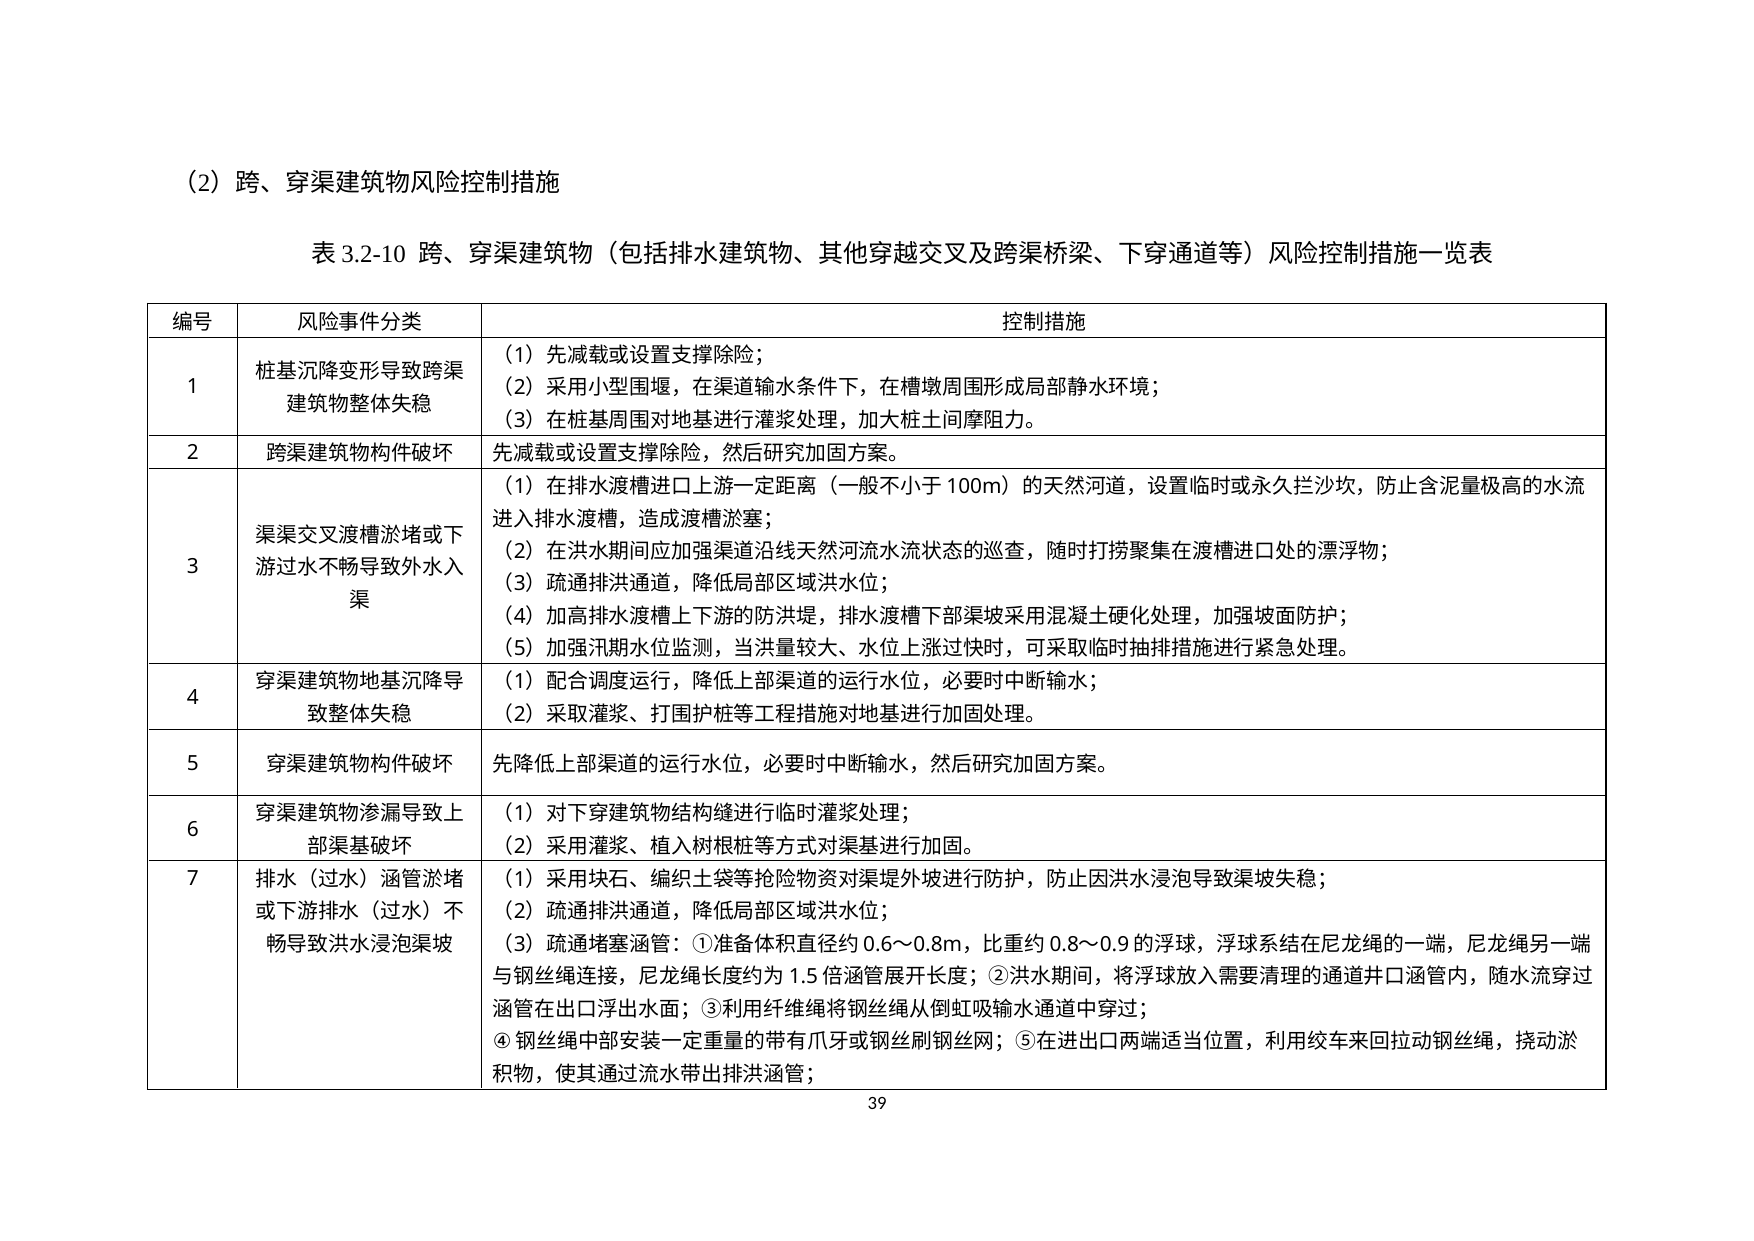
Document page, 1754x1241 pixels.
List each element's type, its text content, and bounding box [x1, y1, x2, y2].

table_cell 先减载或设置支撑除险，然后研究加固方案。 [482, 436, 1605, 468]
table_cell 先降低上部渠道的运行水位，必要时中断输水，然后研究加固方案。 [482, 730, 1605, 795]
text 表3.2-10 跨、穿渠建筑物（包括排水建筑物、其他穿越交叉及跨渠桥梁、下穿通道等）风险控制措施一览表 [148, 219, 1606, 284]
table_cell 6 [148, 796, 237, 860]
table_cell 4 [148, 664, 237, 729]
table_cell （1）对下穿建筑物结构缝进行临时灌浆处理； （2）采用灌浆、植入树根桩等方式对渠基进行加固。 [482, 796, 1605, 860]
table_cell 渠渠交叉渡槽淤堵或下游过水不畅导致外水入渠 [238, 469, 481, 663]
table_cell 桩基沉降变形导致跨渠建筑物整体失稳 [238, 338, 481, 434]
table_cell 7 [148, 861, 237, 1088]
table_cell （1）在排水渡槽进口上游一定距离（一般不小于100m）的天然河道，设置临时或永久拦沙坎，防止含泥量极高的水流进入排水渡槽，造成渡槽淤塞； （2）在洪水期间应加强渠道沿线天然河流水流状态的巡查，随时打捞聚集在渡槽进口处的漂浮物； （3）疏通排洪通道，降低局部区域洪水位； （4）加高排水渡槽上下游的防洪堤，排水渡槽下部渠坡采用混凝土硬化处理，加强坡面防护； （5）加强汛期水位监测，当洪量较大、水位上涨过快时，可采取临时抽排措施进行紧急处理。 [482, 469, 1605, 663]
table_cell 穿渠建筑物构件破坏 [238, 730, 481, 795]
table_cell 5 [148, 730, 237, 795]
table_cell （1）先减载或设置支撑除险； （2）采用小型围堰，在渠道输水条件下，在槽墩周围形成局部静水环境； （3）在桩基周围对地基进行灌浆处理，加大桩土间摩阻力。 [482, 338, 1605, 434]
table_cell 跨渠建筑物构件破坏 [238, 436, 481, 468]
table_cell 排水（过水）涵管淤堵或下游排水（过水）不畅导致洪水浸泡渠坡 [238, 861, 481, 1088]
table_cell （1）配合调度运行，降低上部渠道的运行水位，必要时中断输水； （2）采取灌浆、打围护桩等工程措施对地基进行加固处理。 [482, 664, 1605, 729]
table_cell 2 [148, 436, 237, 468]
table_cell 穿渠建筑物地基沉降导致整体失稳 [238, 664, 481, 729]
text （2）跨、穿渠建筑物风险控制措施 [148, 148, 1606, 213]
table_header 控制措施 [482, 304, 1605, 337]
table_header 编号 [148, 304, 237, 337]
table_header 风险事件分类 [238, 304, 481, 337]
table_cell 3 [148, 469, 237, 663]
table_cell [482, 861, 1605, 1088]
table_cell 穿渠建筑物渗漏导致上部渠基破坏 [238, 796, 481, 860]
table_cell 1 [148, 338, 237, 434]
